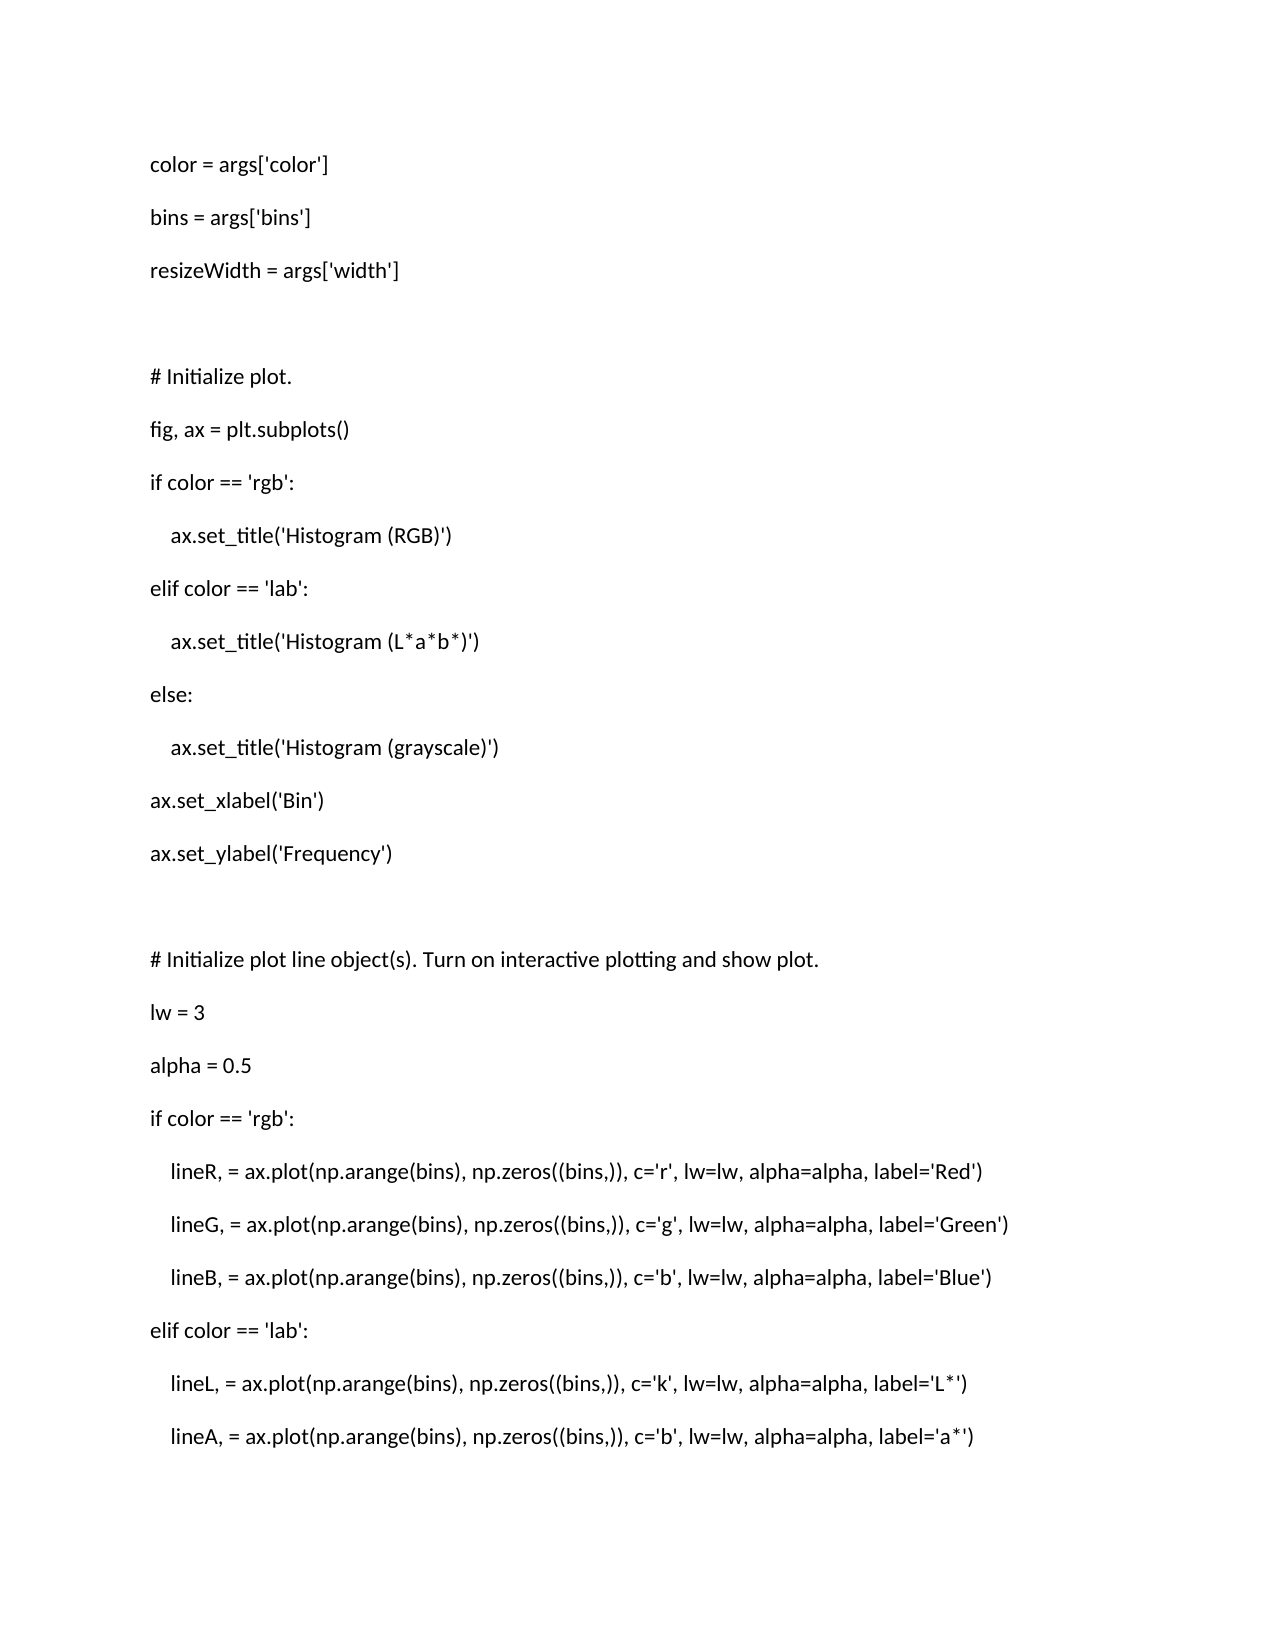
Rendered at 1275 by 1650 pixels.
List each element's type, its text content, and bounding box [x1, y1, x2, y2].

text if color == 'rgb': [150, 468, 1125, 496]
text lineR, = ax.plot(np.arange(bins), np.zeros((bins,)), c='r', lw=lw, alpha=alpha, label='Red') [150, 1157, 1125, 1185]
text color = args['color'] [150, 150, 1125, 178]
text lineA, = ax.plot(np.arange(bins), np.zeros((bins,)), c='b', lw=lw, alpha=alpha, label='a*') [150, 1422, 1125, 1451]
text lineB, = ax.plot(np.arange(bins), np.zeros((bins,)), c='b', lw=lw, alpha=alpha, label='Blue') [150, 1263, 1125, 1291]
text # Initialize plot. [150, 362, 1125, 390]
text lineG, = ax.plot(np.arange(bins), np.zeros((bins,)), c='g', lw=lw, alpha=alpha, label='Green') [150, 1210, 1125, 1238]
text bins = args['bins'] [150, 203, 1125, 231]
text ax.set_title('Histogram (L*a*b*)') [150, 627, 1125, 655]
text ax.set_title('Histogram (RGB)') [150, 521, 1125, 549]
text else: [150, 680, 1125, 708]
text fig, ax = plt.subplots() [150, 415, 1125, 443]
text ax.set_ylabel('Frequency') [150, 839, 1125, 867]
text if color == 'rgb': [150, 1104, 1125, 1132]
text lineL, = ax.plot(np.arange(bins), np.zeros((bins,)), c='k', lw=lw, alpha=alpha, label='L*') [150, 1369, 1125, 1397]
text ax.set_title('Histogram (grayscale)') [150, 733, 1125, 761]
text lw = 3 [150, 998, 1125, 1026]
text # Initialize plot line object(s). Turn on interactive plotting and show plot. [150, 945, 1125, 973]
text elif color == 'lab': [150, 574, 1125, 602]
text elif color == 'lab': [150, 1316, 1125, 1344]
text resizeWidth = args['width'] [150, 256, 1125, 284]
text alpha = 0.5 [150, 1051, 1125, 1079]
text ax.set_xlabel('Bin') [150, 786, 1125, 814]
